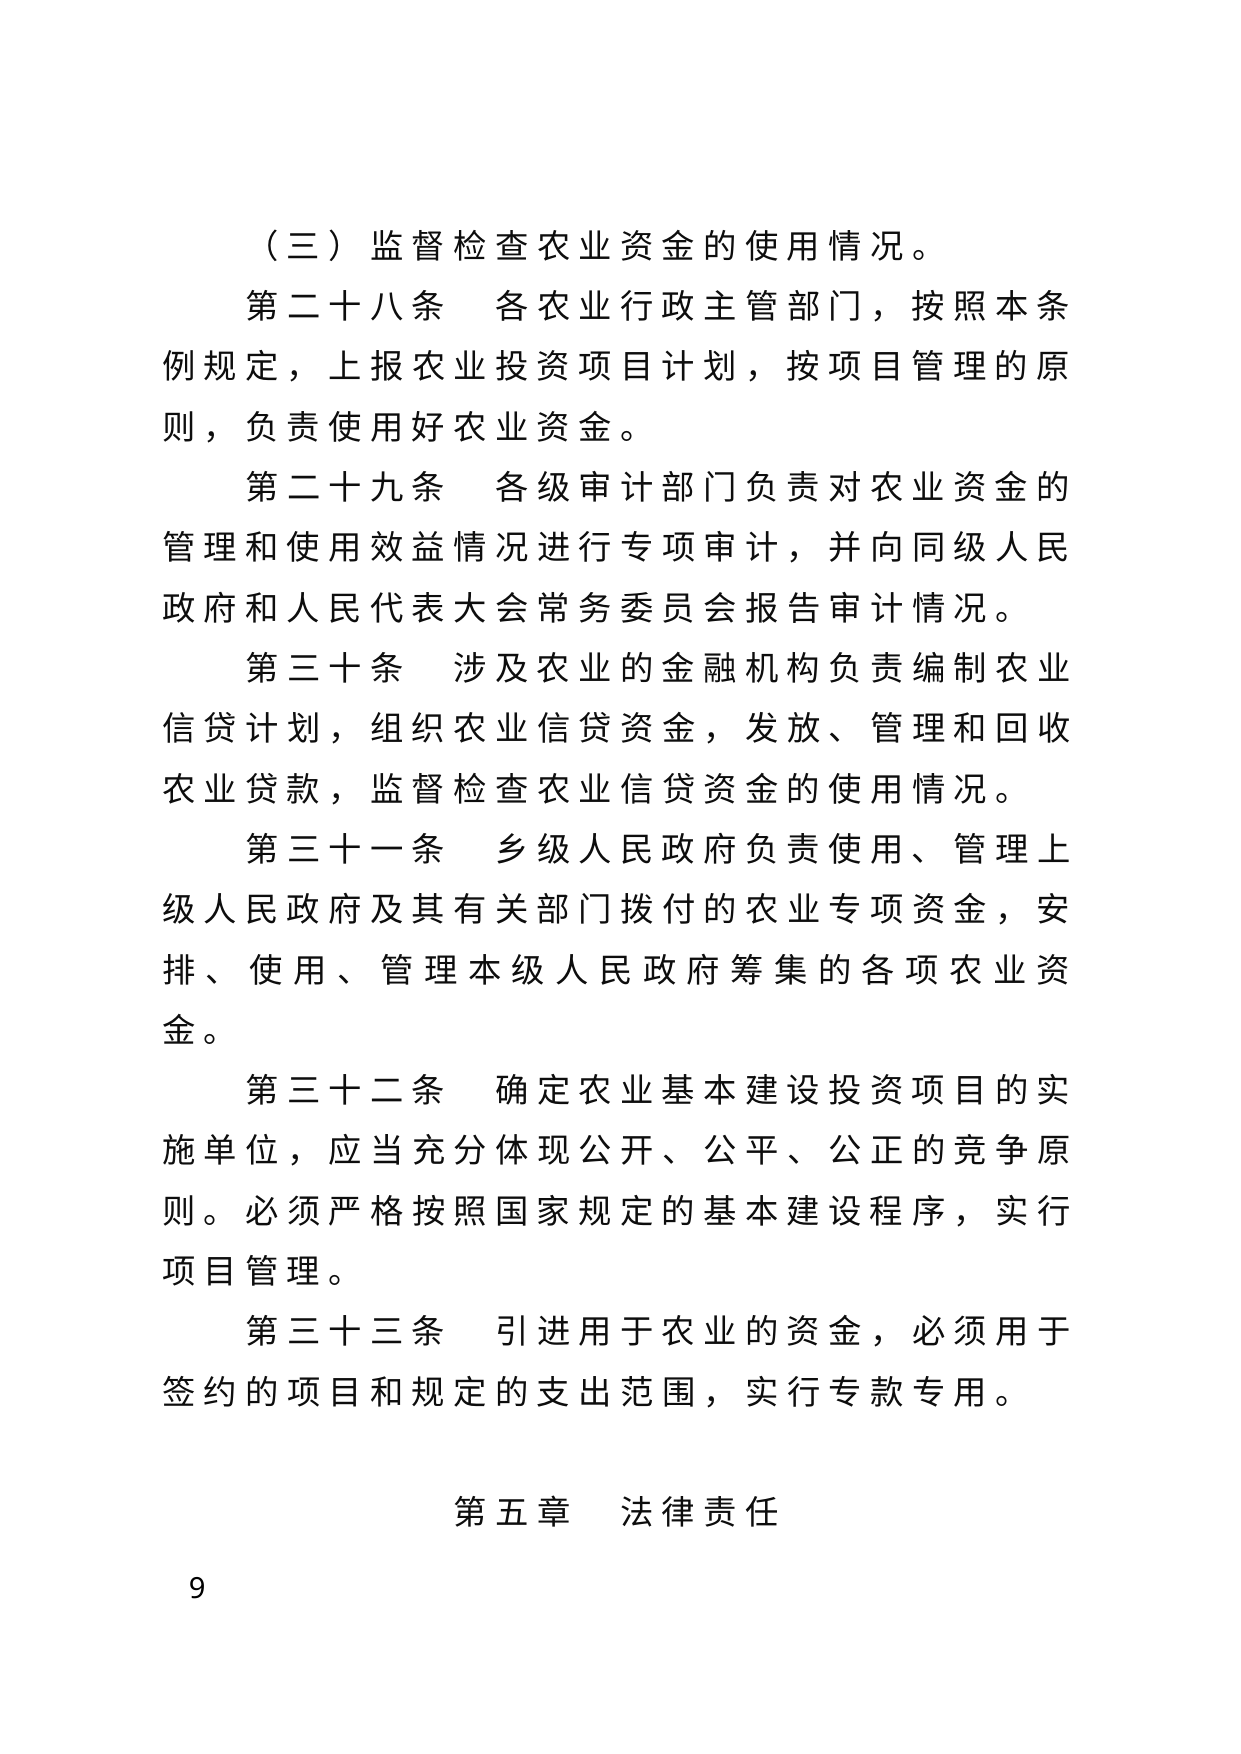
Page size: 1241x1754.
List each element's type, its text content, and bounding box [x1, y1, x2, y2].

text 第三十三条 引进用于农业的资金，必须用于签约的项目和规定的支出范围，实行专款专用。 [162, 1299, 1078, 1420]
text 第三十二条 确定农业基本建设投资项目的实施单位，应当充分体现公开、公平、公正的竞争原则。必须严格按照国家规定的基本建设程序，实行项目管理。 [162, 1058, 1078, 1299]
text 第二十八条 各农业行政主管部门，按照本条例规定，上报农业投资项目计划，按项目管理的原则，负责使用好农业资金。 [162, 274, 1078, 455]
text 第三十一条 乡级人民政府负责使用、管理上级人民政府及其有关部门拨付的农业专项资金，安排、使用、管理本级人民政府筹集的各项农业资金。 [162, 817, 1078, 1058]
text （三）监督检查农业资金的使用情况。 [162, 213, 1078, 274]
text 第五章 法律责任 [162, 1480, 1078, 1540]
text 第二十九条 各级审计部门负责对农业资金的管理和使用效益情况进行专项审计，并向同级人民政府和人民代表大会常务委员会报告审计情况。 [162, 455, 1078, 636]
text 第三十条 涉及农业的金融机构负责编制农业信贷计划，组织农业信贷资金，发放、管理和回收农业贷款，监督检查农业信贷资金的使用情况。 [162, 636, 1078, 817]
